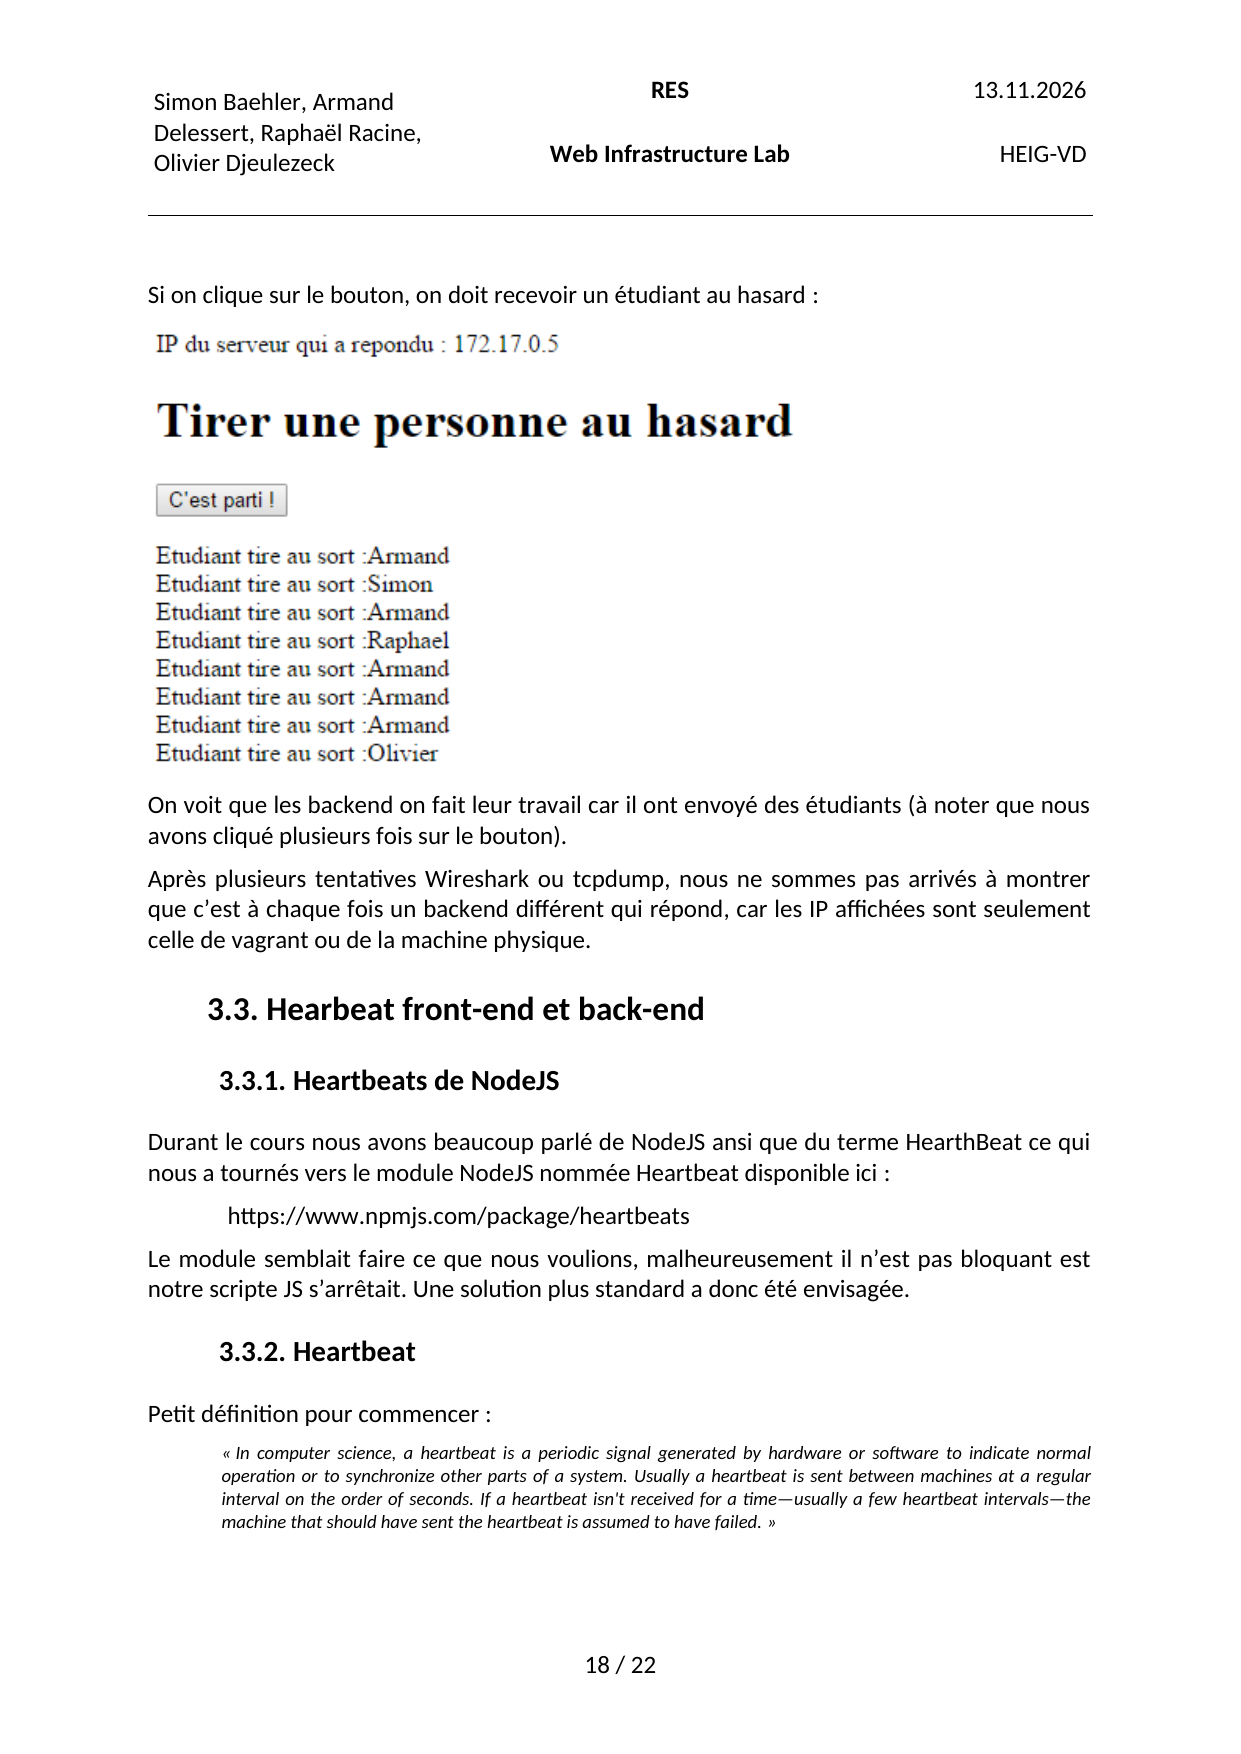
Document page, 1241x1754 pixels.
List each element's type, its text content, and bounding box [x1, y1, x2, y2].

subtitle Hearbeat front-end et back-end [207, 988, 1092, 1028]
text https://www.npmjs.com/package/heartbeats [148, 1200, 1092, 1231]
text Durant le cours nous avons beaucoup parlé de NodeJS ansi que du terme HearthBeat ce qui nous a tournés vers le module NodeJS nommée Heartbeat disponible ici : [148, 1127, 1092, 1188]
subtitle Heartbeat [218, 1333, 1092, 1369]
text Le module semblait faire ce que nous voulions, malheureusement il n’est pas bloquant est notre scripte JS s’arrêtait. Une solution plus standard a donc été envisagée. [148, 1243, 1092, 1304]
text On voit que les backend on fait leur travail car il ont envoyé des étudiants (à noter que nous avons cliqué plusieurs fois sur le bouton). [148, 789, 1092, 850]
text Après plusieurs tentatives Wireshark ou tcpdump, nous ne sommes pas arrivés à montrer que c’est à chaque fois un backend différent qui répond, car les IP affichées sont seulement celle de vagrant ou de la machine physique. [148, 863, 1092, 954]
text Si on clique sur le bouton, on doit recevoir un étudiant au hasard : [148, 279, 1092, 309]
subtitle Heartbeats de NodeJS [218, 1062, 1092, 1097]
picture [147, 322, 804, 777]
text « In computer science, a heartbeat is a periodic signal generated by hardware or software to indicate normal operation or to synchronize other parts of a system. Usually a heartbeat is sent between machines at a regular interval on the order of seconds. If a heartbeat isn't received for a time—usually a few heartbeat intervals—the machine that should have sent the heartbeat is assumed to have failed. » [221, 1441, 1092, 1533]
text Petit définition pour commencer : [148, 1398, 1092, 1429]
